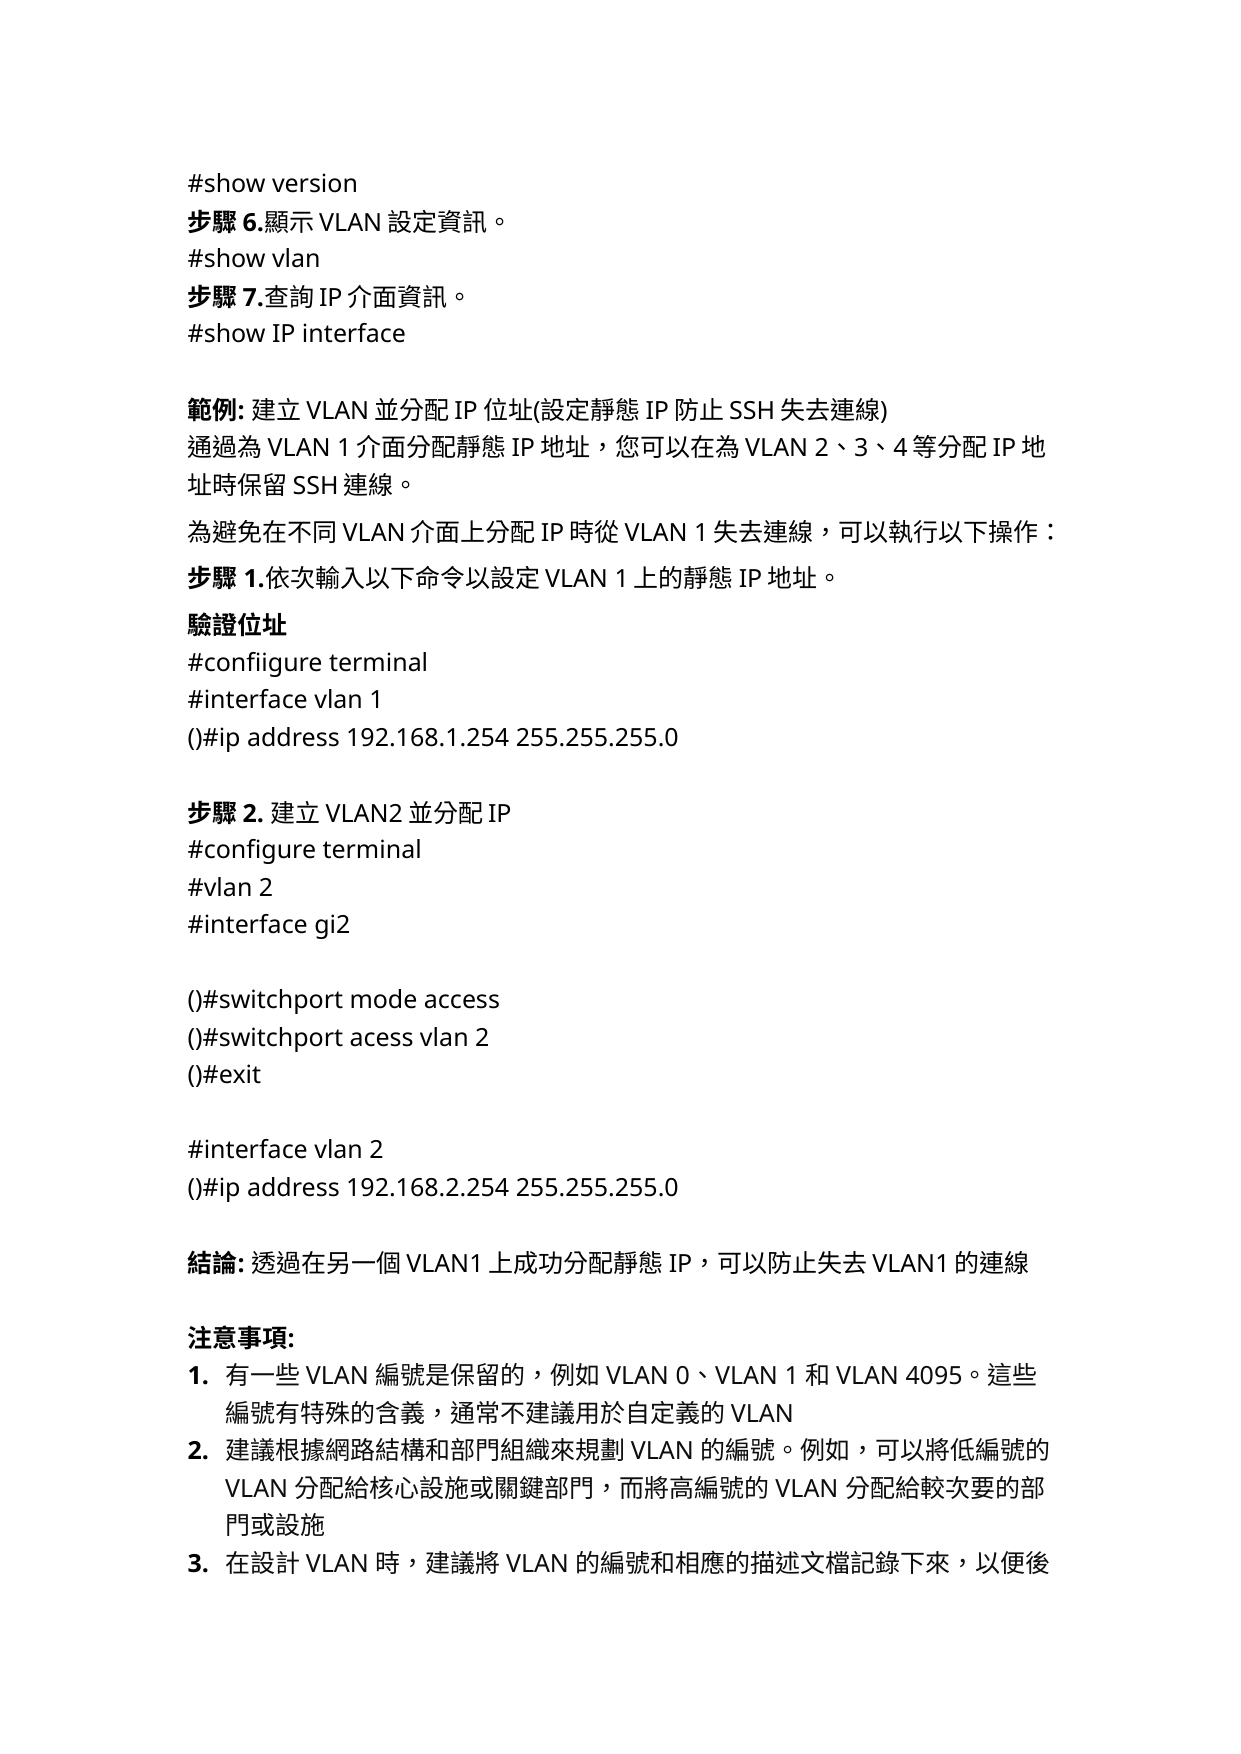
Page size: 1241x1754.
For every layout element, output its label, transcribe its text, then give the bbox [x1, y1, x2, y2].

text 驗證位址 [187, 605, 1053, 643]
text ()#ip address 192.168.1.254 255.255.255.0 [187, 718, 1053, 755]
text ()#ip address 192.168.2.254 255.255.255.0 [187, 1168, 1053, 1205]
text ()#switchport acess vlan 2 [187, 1018, 1053, 1055]
text 範例: 建立VLAN並分配IP位址(設定靜態IP防止SSH失去連線) [187, 389, 1053, 427]
text 步驟 1.依次輸入以下命令以設定VLAN 1上的靜態IP地址。 [187, 558, 1053, 596]
list 建議根據網路結構和部門組織來規劃 VLAN 的編號。例如，可以將低編號的 VLAN 分配給核心設施或關鍵部門，而將高編號的 VLAN 分配給較次要的部門或設施 [187, 1430, 1053, 1543]
text #show vlan [187, 239, 1053, 277]
text #configure terminal [187, 830, 1053, 868]
text #confiigure terminal [187, 643, 1053, 680]
text #interface vlan 2 [187, 1130, 1053, 1168]
text #show IP interface [187, 314, 1053, 352]
text #interface vlan 1 [187, 680, 1053, 718]
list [187, 1543, 1053, 1580]
text 通過為VLAN 1介面分配靜態IP地址，您可以在為VLAN 2、3、4等分配IP地址時保留SSH連線。 [187, 427, 1053, 502]
text ()#exit [187, 1055, 1053, 1093]
text #show version [187, 164, 1053, 202]
list 有一些 VLAN 編號是保留的，例如 VLAN 0、VLAN 1 和 VLAN 4095。這些編號有特殊的含義，通常不建議用於自定義的 VLAN [187, 1355, 1053, 1430]
text #vlan 2 [187, 868, 1053, 905]
text 步驟6.顯示VLAN設定資訊。 [187, 202, 1053, 239]
text 步驟7.查詢IP介面資訊。 [187, 277, 1053, 314]
text 步驟2. 建立VLAN2並分配IP [187, 793, 1053, 830]
text 結論: 透過在另一個VLAN1上成功分配靜態IP，可以防止失去VLAN1的連線 [187, 1243, 1053, 1280]
text #interface gi2 [187, 905, 1053, 943]
text 為避免在不同VLAN介面上分配IP時從VLAN 1失去連線，可以執行以下操作： [187, 511, 1053, 549]
text 注意事項: [187, 1318, 1053, 1355]
text ()#switchport mode access [187, 980, 1053, 1018]
